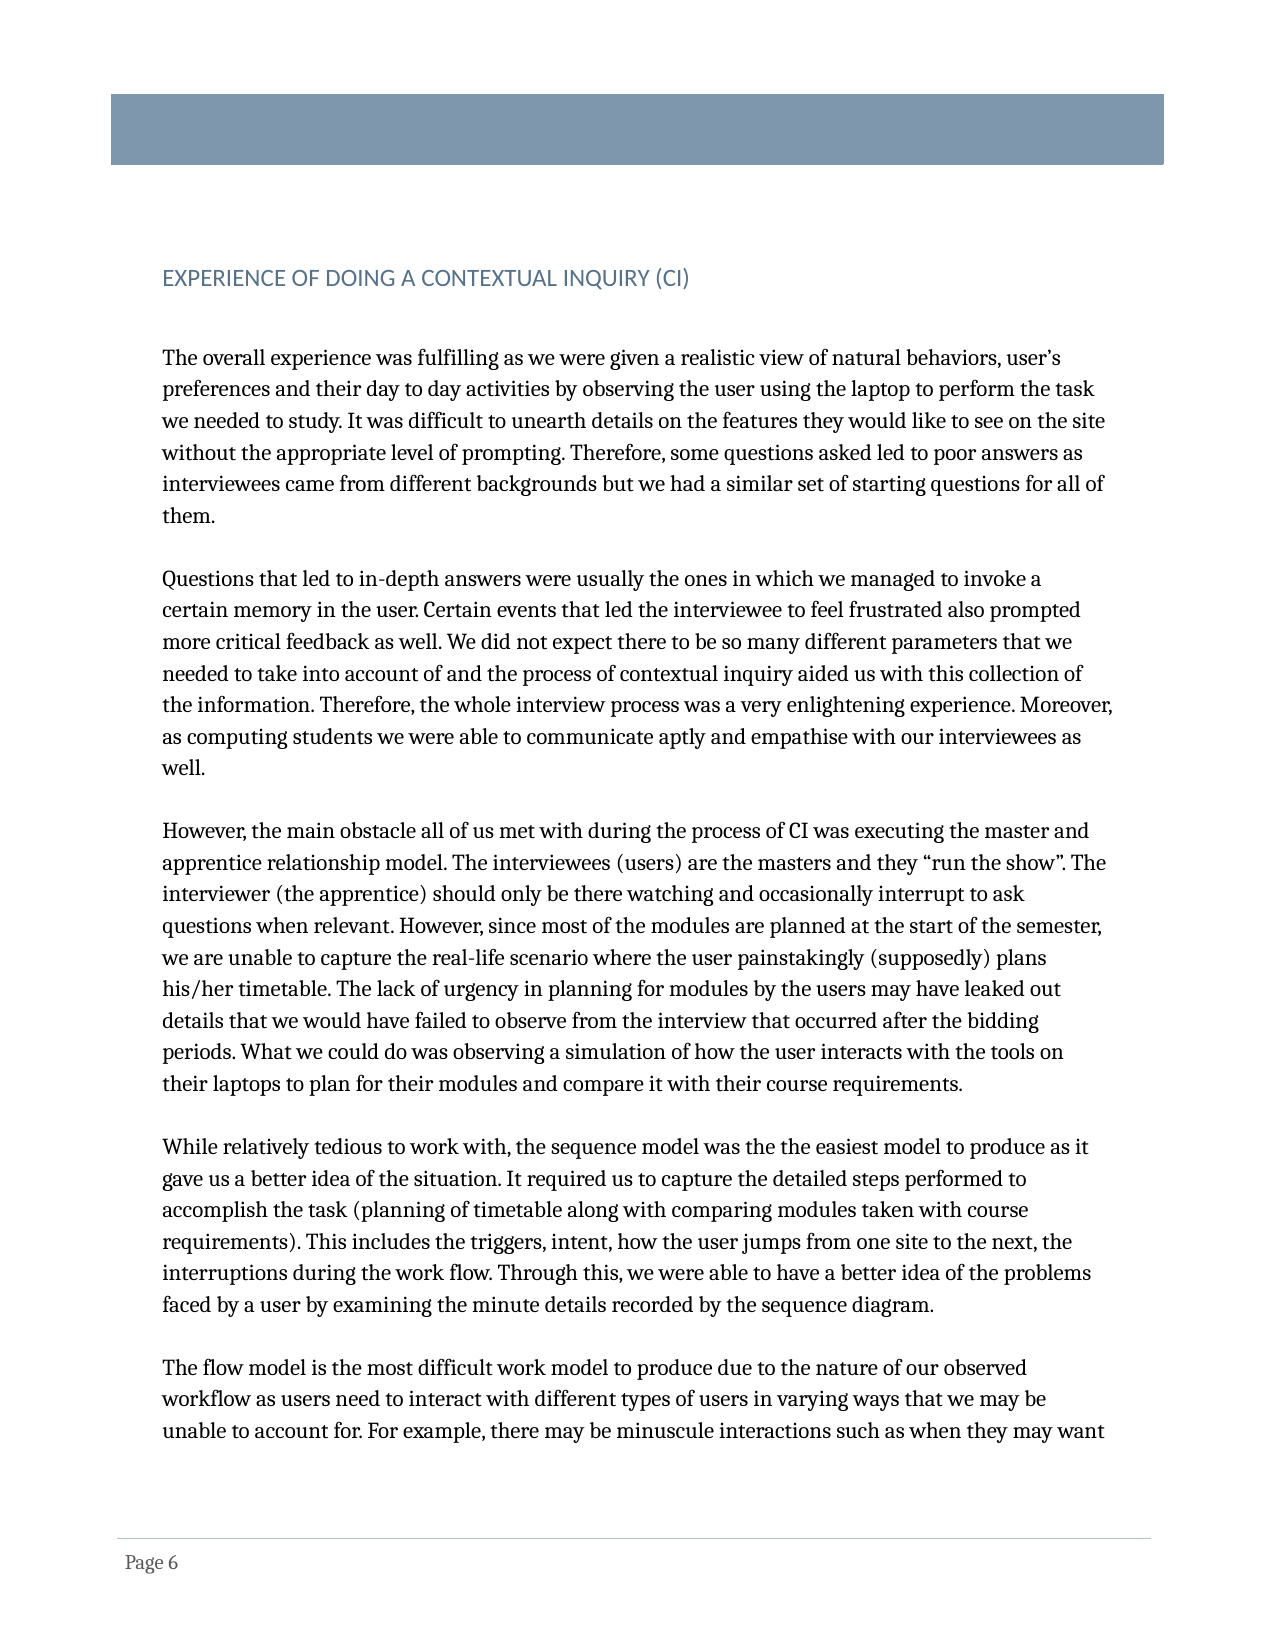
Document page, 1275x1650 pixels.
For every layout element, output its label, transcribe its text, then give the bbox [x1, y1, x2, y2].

subtitle Experience of doing a Contextual Inquiry (CI) [162, 262, 1113, 293]
text Questions that led to in-depth answers were usually the ones in which we managed to invoke a certain memory in the user. Certain events that led the interviewee to feel frustrated also prompted more critical feedback as well. We did not expect there to be so many different parameters that we needed to take into account of and the process of contextual inquiry aided us with this collection of the information. Therefore, the whole interview process was a very enlightening experience. Moreover, as computing students we were able to communicate aptly and empathise with our interviewees as well. [162, 566, 1113, 781]
text While relatively tedious to work with, the sequence model was the the easiest model to produce as it gave us a better idea of the situation. It required us to capture the detailed steps performed to accomplish the task (planning of timetable along with comparing modules taken with course requirements). This includes the triggers, intent, how the user jumps from one site to the next, the interruptions during the work flow. Through this, we were able to have a better idea of the problems faced by a user by examining the minute details recorded by the sequence diagram. [162, 1134, 1113, 1318]
text However, the main obstacle all of us met with during the process of CI was executing the master and apprentice relationship model. The interviewees (users) are the masters and they “run the show”. The interviewer (the apprentice) should only be there watching and occasionally interrupt to ask questions when relevant. However, since most of the modules are planned at the start of the semester, we are unable to capture the real-life scenario where the user painstakingly (supposedly) plans his/her timetable. The lack of urgency in planning for modules by the users may have leaked out details that we would have failed to observe from the interview that occurred after the bidding periods. What we could do was observing a simulation of how the user interacts with the tools on their laptops to plan for their modules and compare it with their course requirements. [162, 818, 1113, 1097]
text The overall experience was fulfilling as we were given a realistic view of natural behaviors, user’s preferences and their day to day activities by observing the user using the laptop to perform the task we needed to study. It was difficult to unearth details on the features they would like to see on the site without the appropriate level of prompting. Therefore, some questions asked led to poor answers as interviewees came from different backgrounds but we had a similar set of starting questions for all of them. [162, 345, 1113, 529]
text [162, 1355, 1113, 1444]
